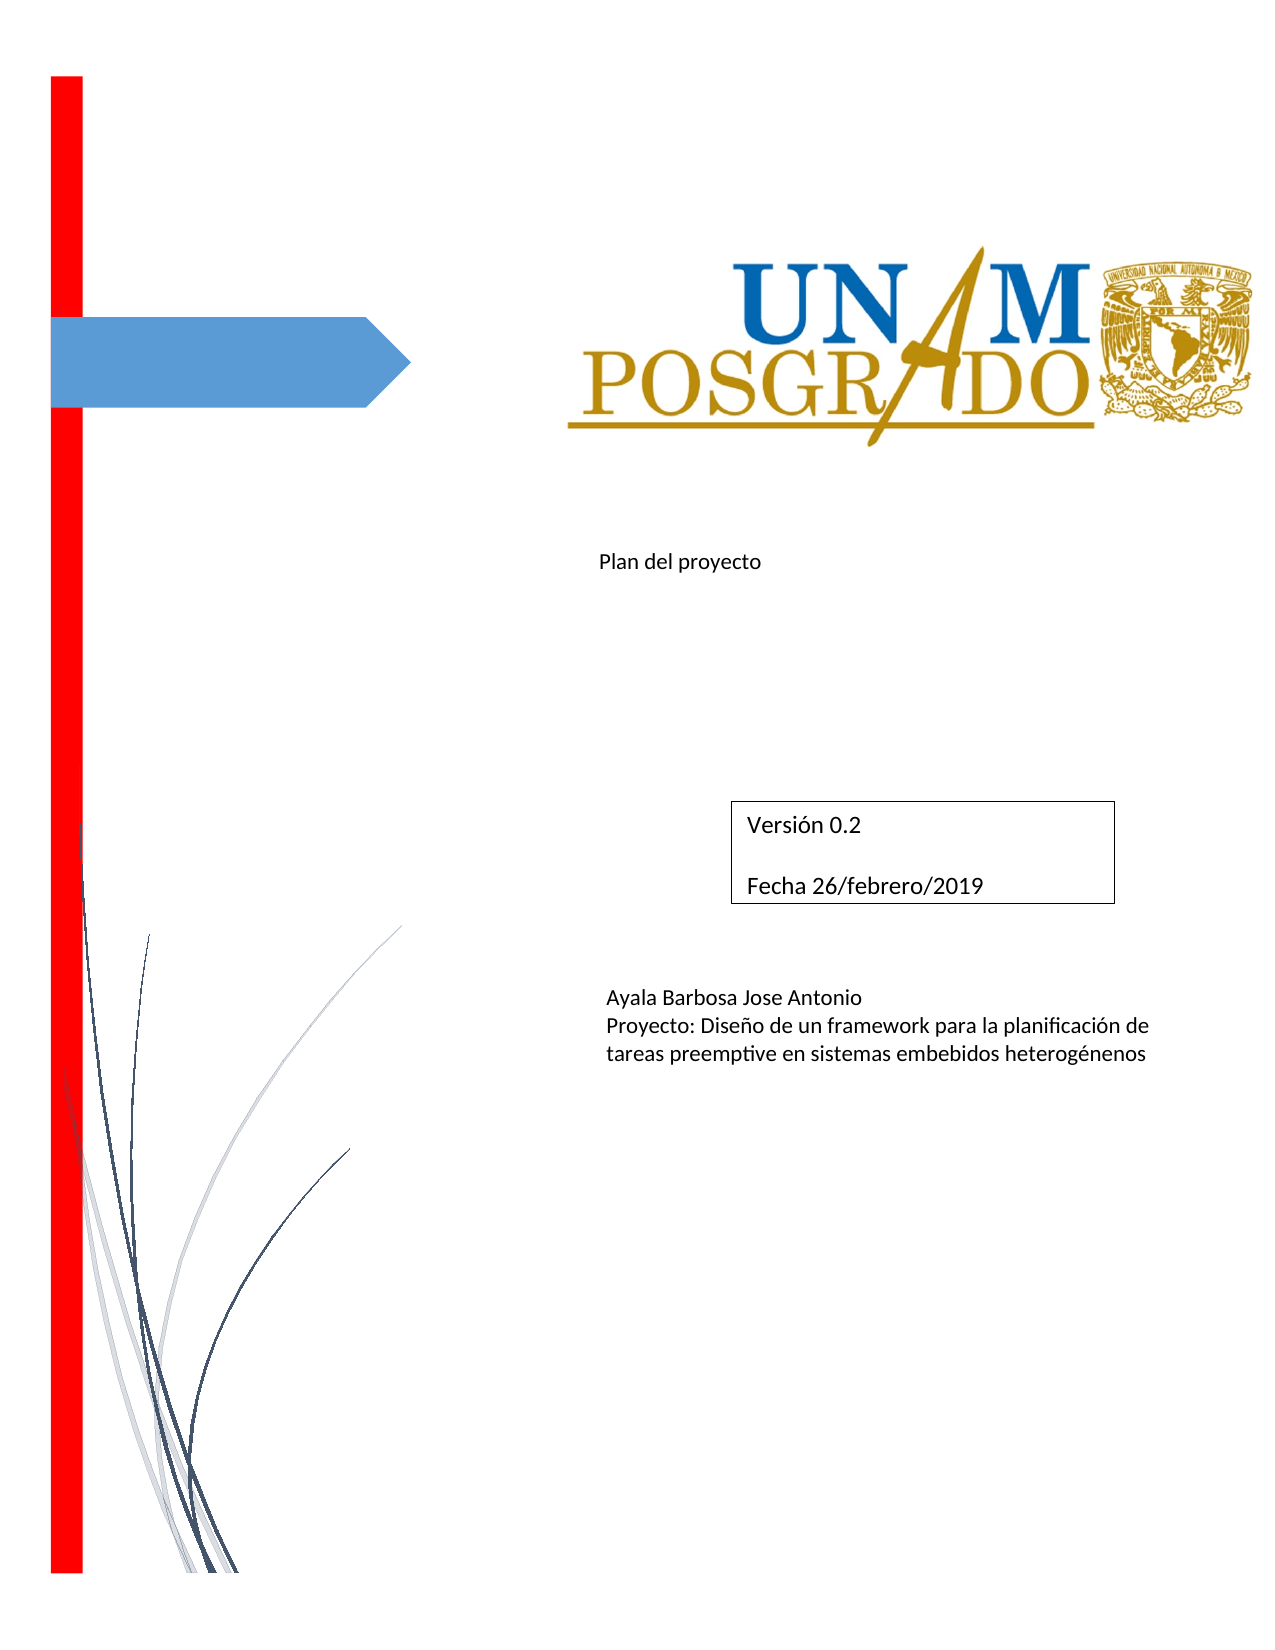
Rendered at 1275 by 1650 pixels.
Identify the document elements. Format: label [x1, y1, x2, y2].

picture [567, 246, 1253, 447]
